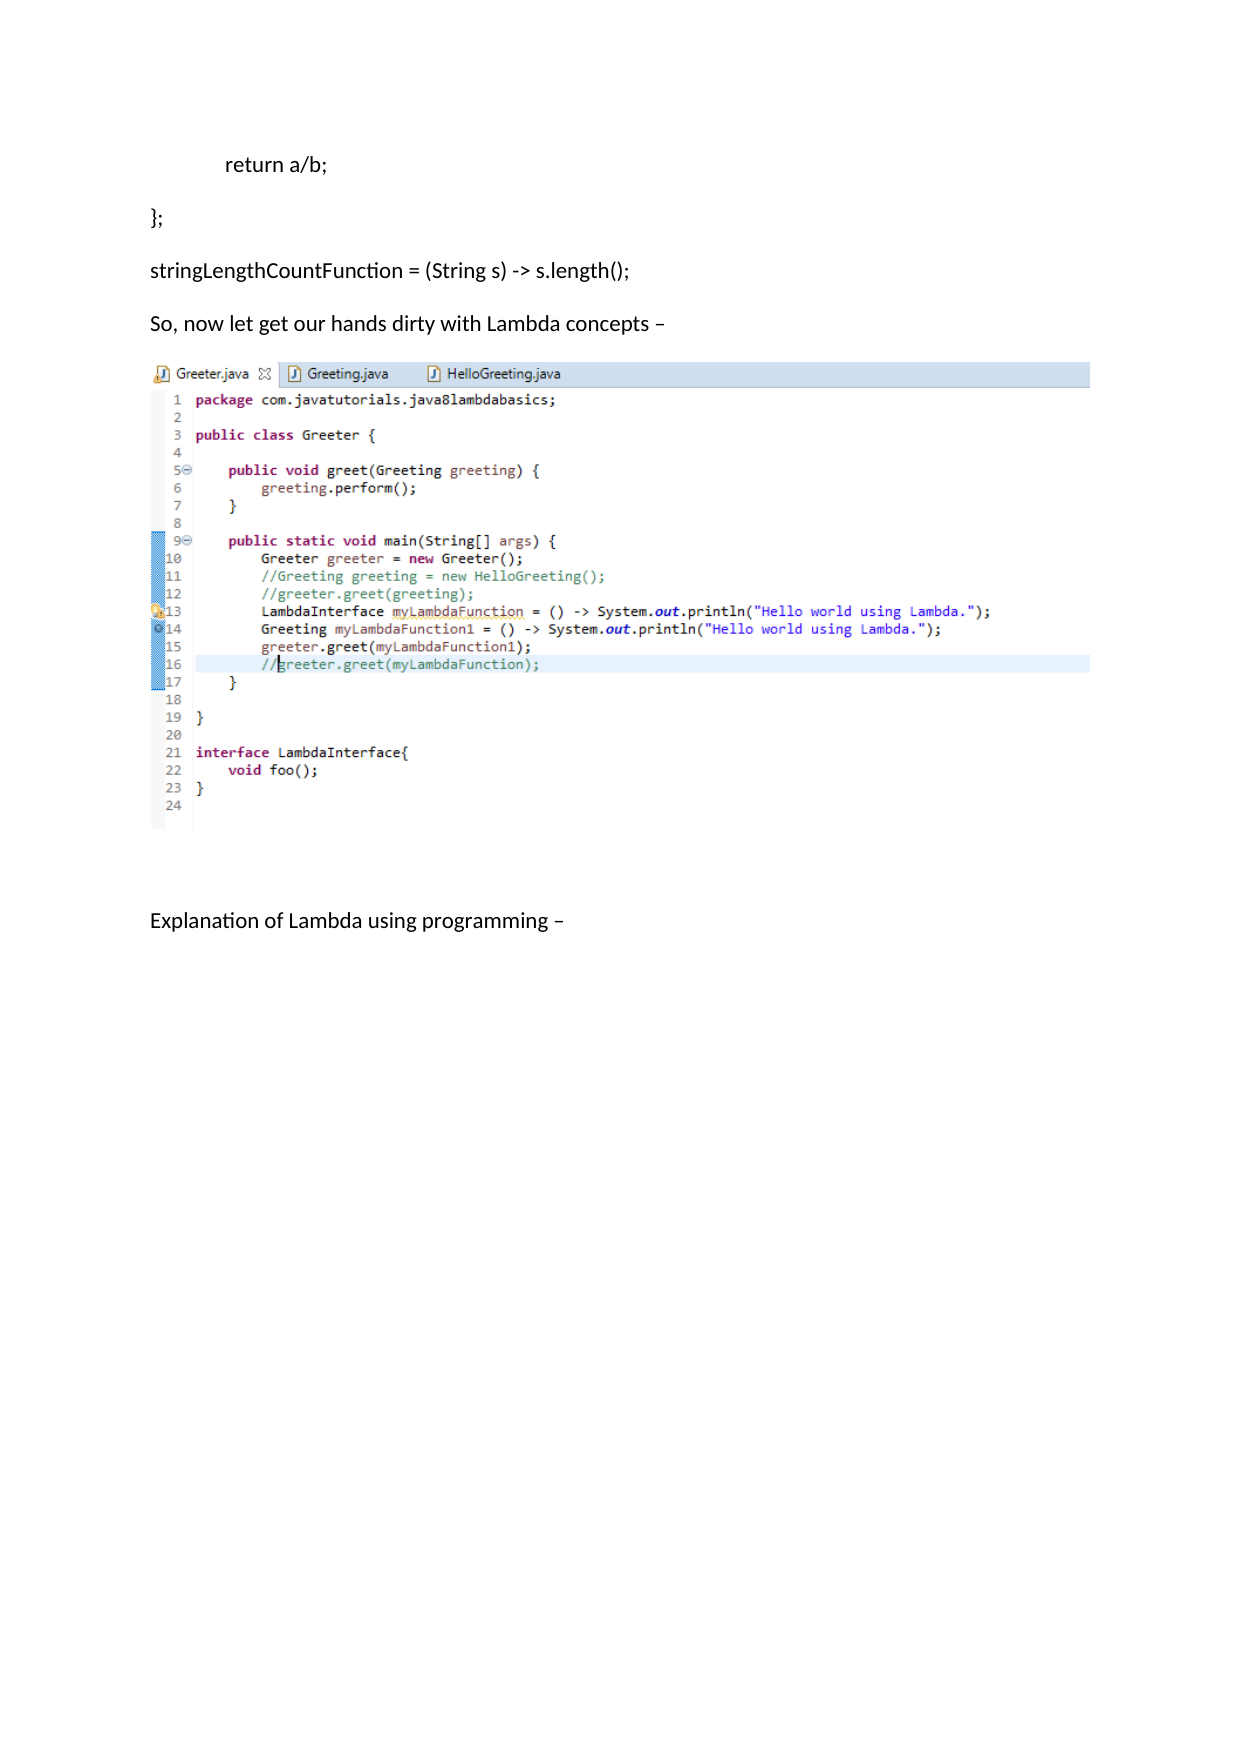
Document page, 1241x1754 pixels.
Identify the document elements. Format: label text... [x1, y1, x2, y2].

text }; [150, 203, 1090, 231]
text So, now let get our hands dirty with Lambda concepts – [150, 309, 1090, 337]
text stringLengthCountFunction = (String s) -> s.length(); [150, 256, 1090, 284]
text return a/b; [150, 150, 1090, 178]
picture [150, 362, 1091, 829]
text Explanation of Lambda using programming – [150, 906, 1090, 934]
